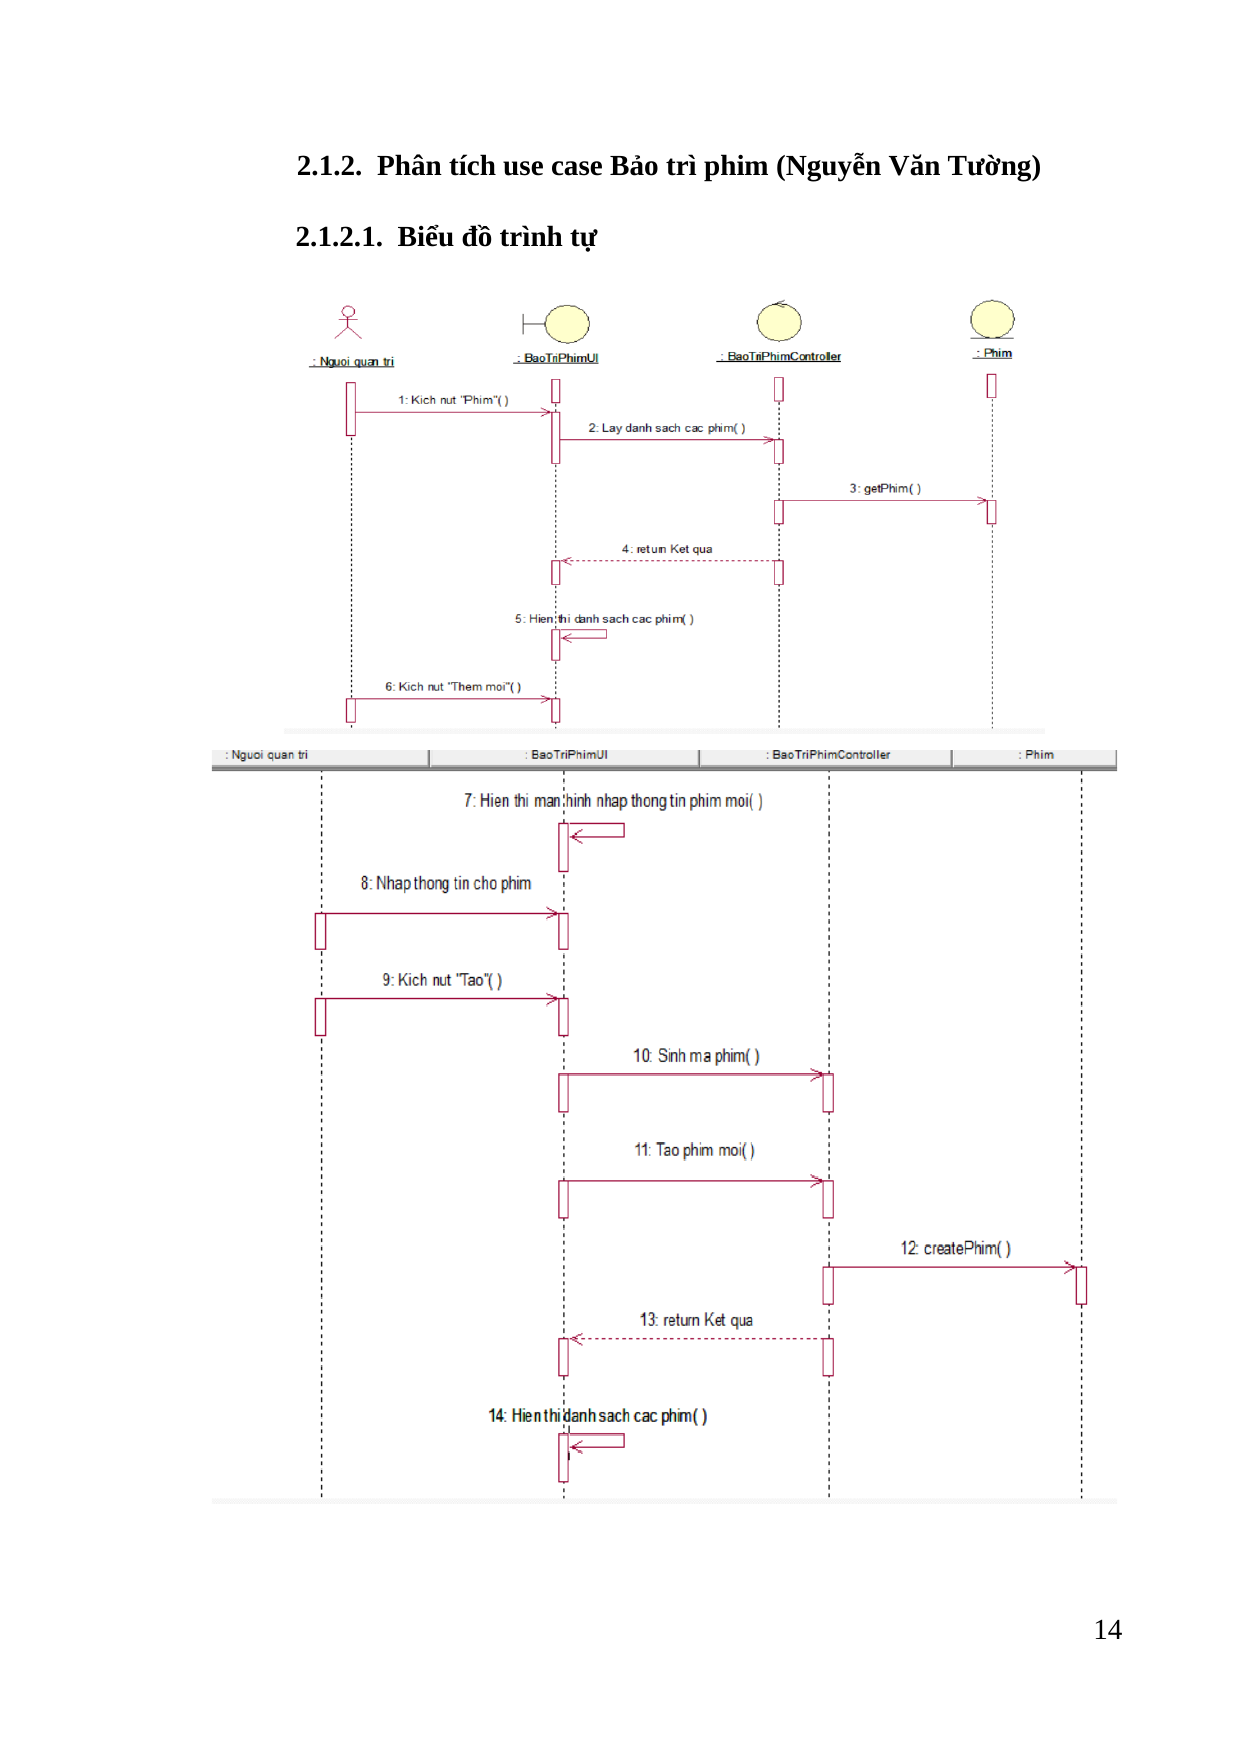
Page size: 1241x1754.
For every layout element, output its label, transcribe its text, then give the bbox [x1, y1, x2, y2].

subtitle 2.1.2. Phân tích use case Bảo trì phim (Nguyễn Văn Tường) [297, 148, 1122, 181]
picture [211, 750, 1118, 1504]
subtitle 2.1.2.1. Biểu đồ trình tự [295, 219, 1122, 252]
picture [283, 281, 1045, 734]
